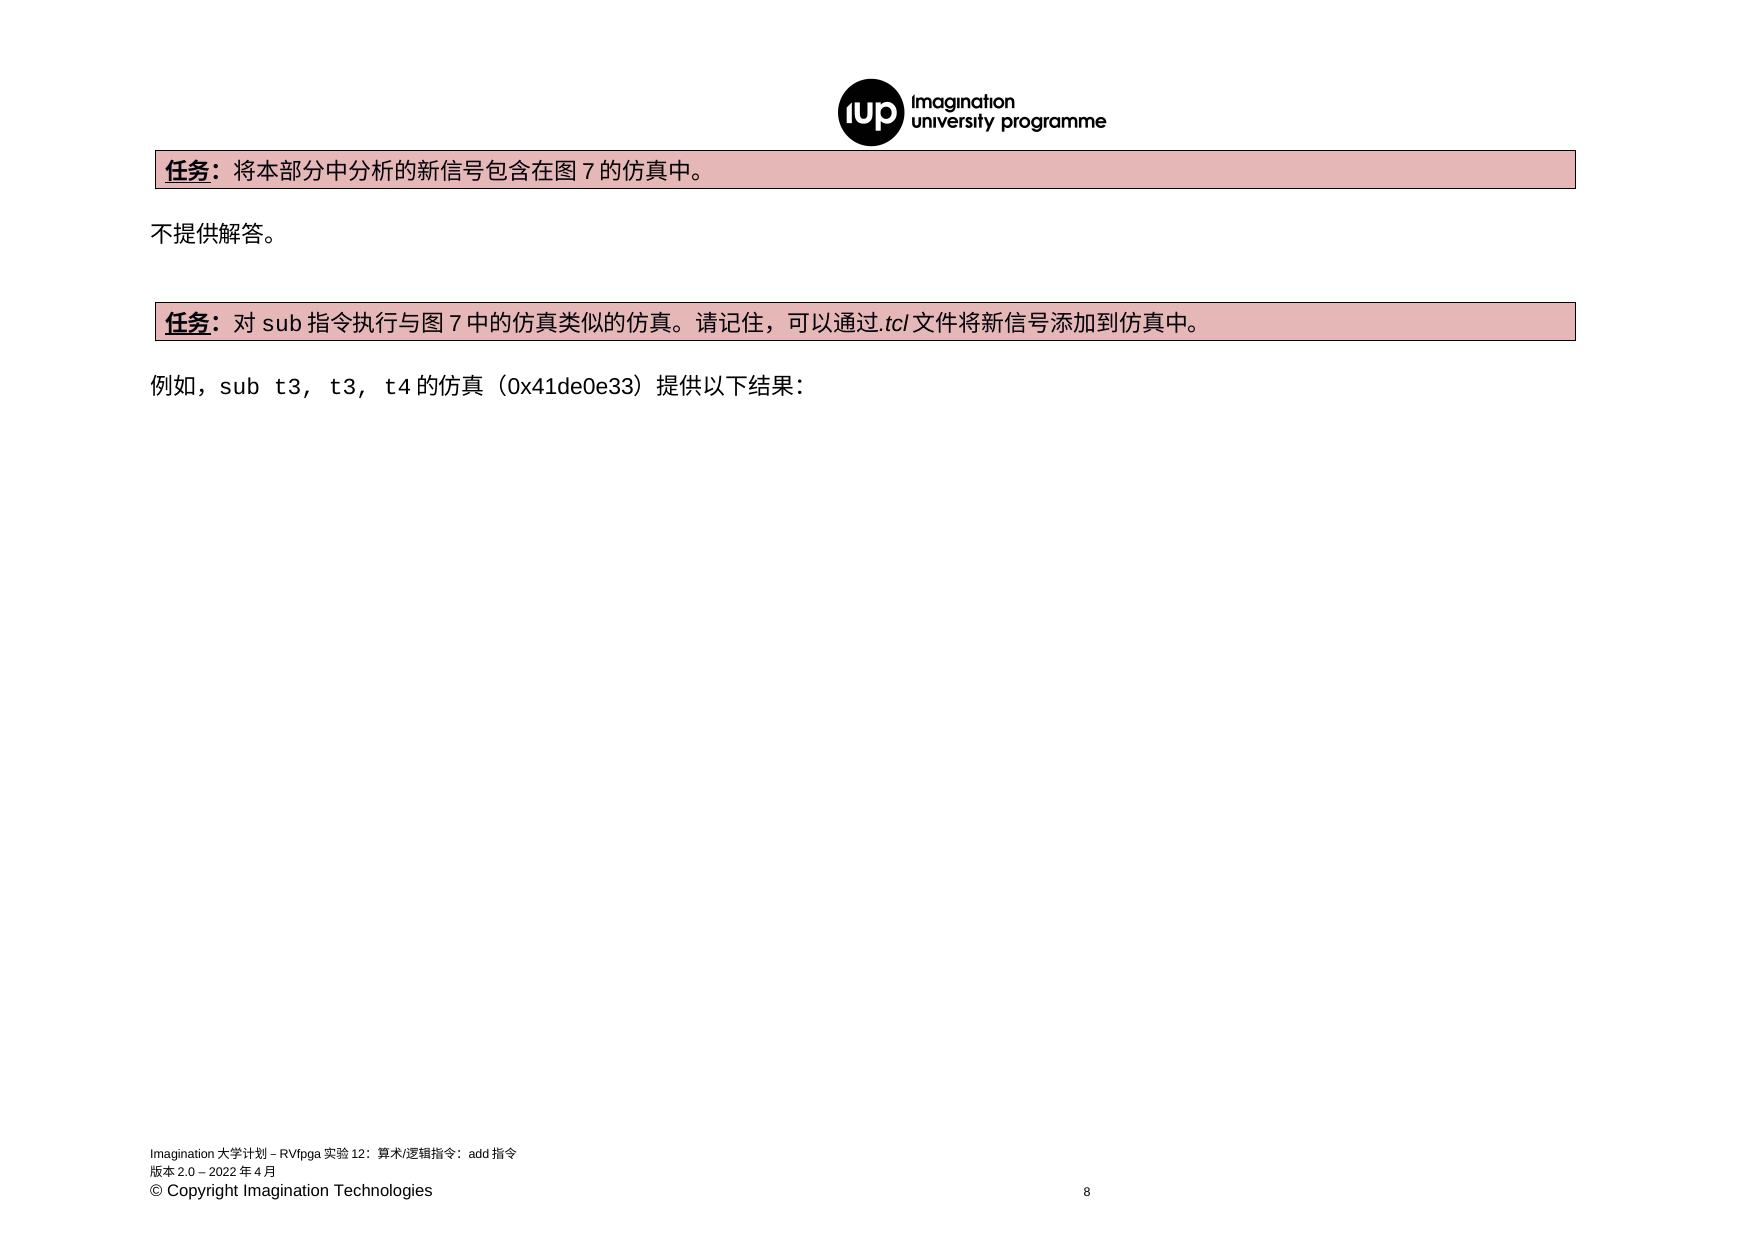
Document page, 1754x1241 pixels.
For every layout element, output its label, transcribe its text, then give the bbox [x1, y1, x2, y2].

picture [837, 77, 1108, 148]
list 任务：对sub指令执行与图7中的仿真类似的仿真。请记住，可以通过.tcl文件将新信号添加到仿真中。 [156, 303, 1575, 340]
list 任务：将本部分中分析的新信号包含在图7的仿真中。 [156, 151, 1575, 188]
text 不提供解答。 [150, 216, 1566, 249]
text 例如，sub t3, t3, t4的仿真（0x41de0e33）提供以下结果： [150, 368, 1566, 401]
